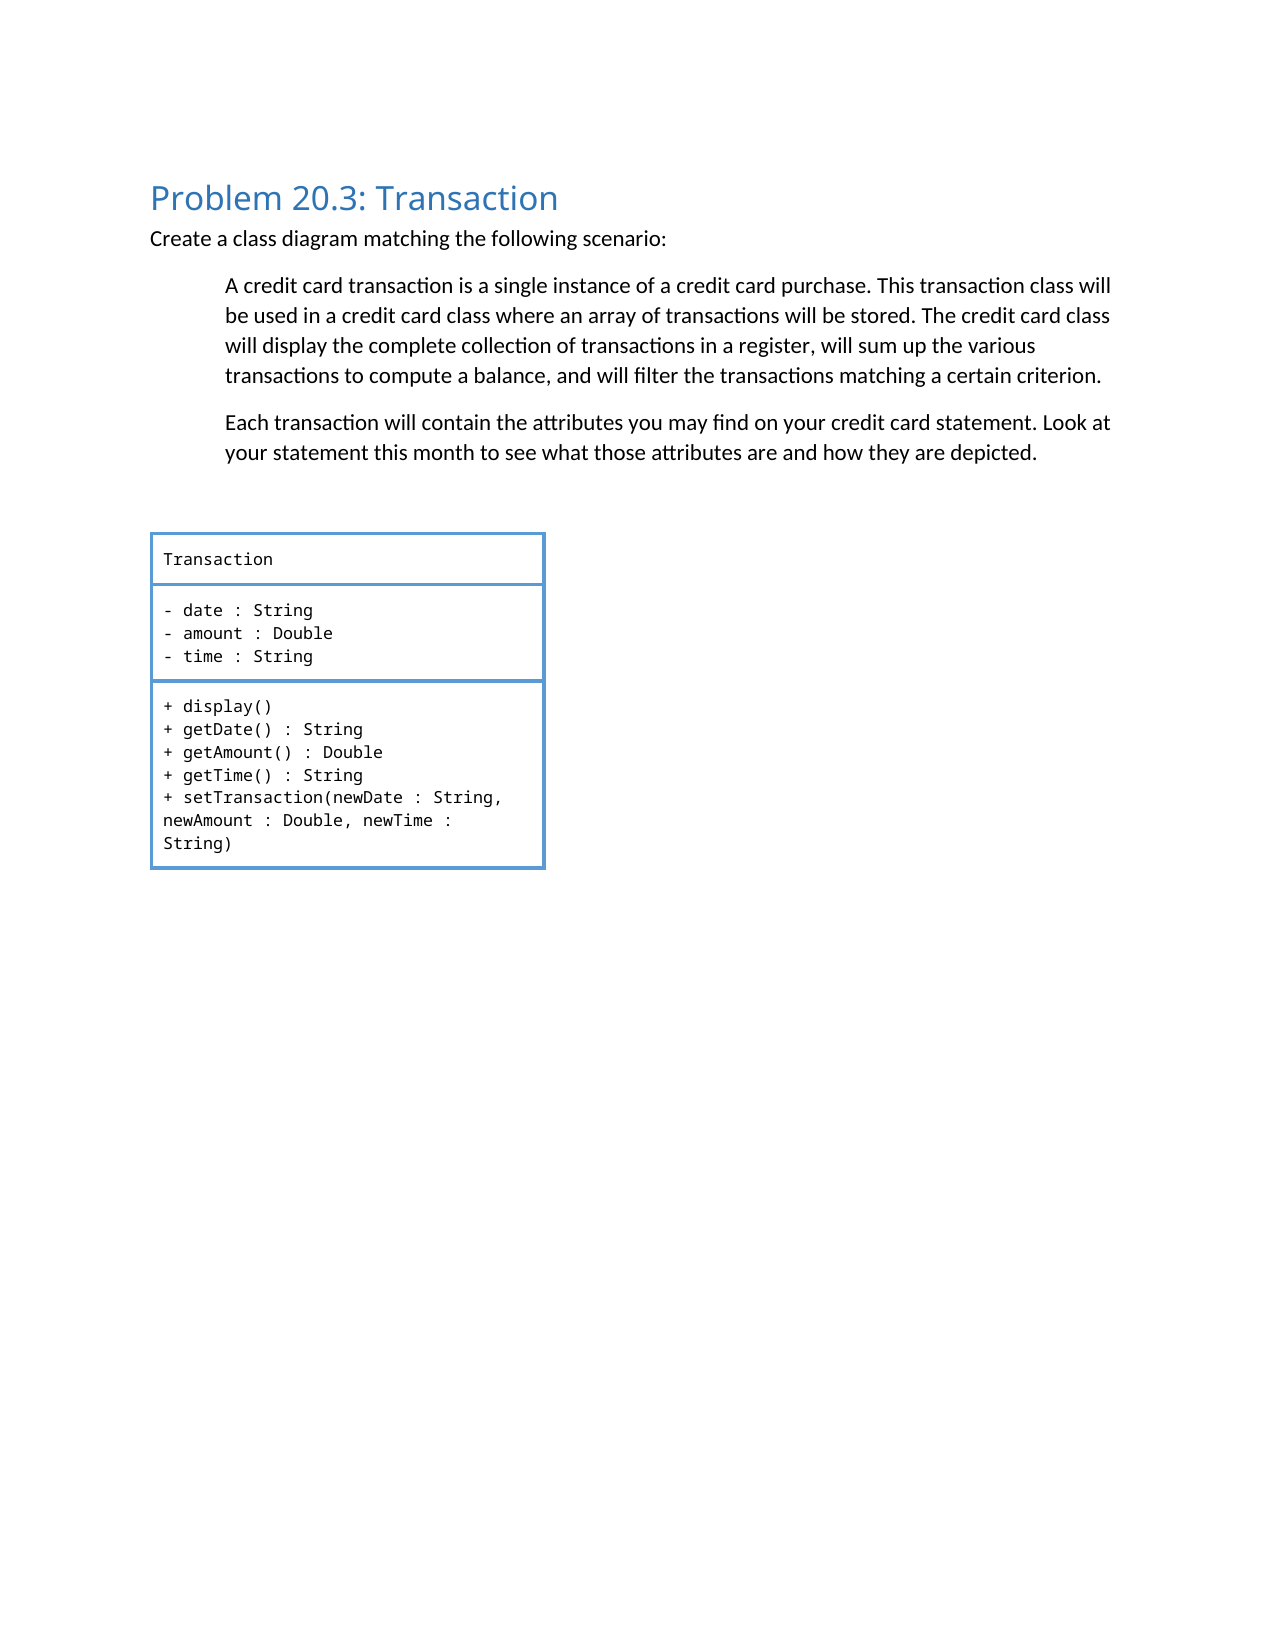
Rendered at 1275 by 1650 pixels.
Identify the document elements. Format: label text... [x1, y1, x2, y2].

table_cell + display() + getDate() : String + getAmount() : Double + getTime() : String + setTransaction(newDate : String, newAmount : Double, newTime : String) [153, 683, 542, 866]
text Create a class diagram matching the following scenario: [150, 224, 1125, 252]
table_cell - date : String - amount : Double - time : String [153, 586, 542, 679]
text Each transaction will contain the attributes you may find on your credit card statement. Look at your statement this month to see what those attributes are and how they are depicted. [225, 408, 1125, 467]
text A credit card transaction is a single instance of a credit card purchase. This transaction class will be used in a credit card class where an array of transactions will be stored. The credit card class will display the complete collection of transactions in a register, will sum up the various transactions to compute a balance, and will filter the transactions matching a certain criterion. [225, 271, 1125, 389]
table_header Transaction [153, 535, 542, 583]
subtitle Problem 20.3: Transaction [150, 175, 1125, 220]
